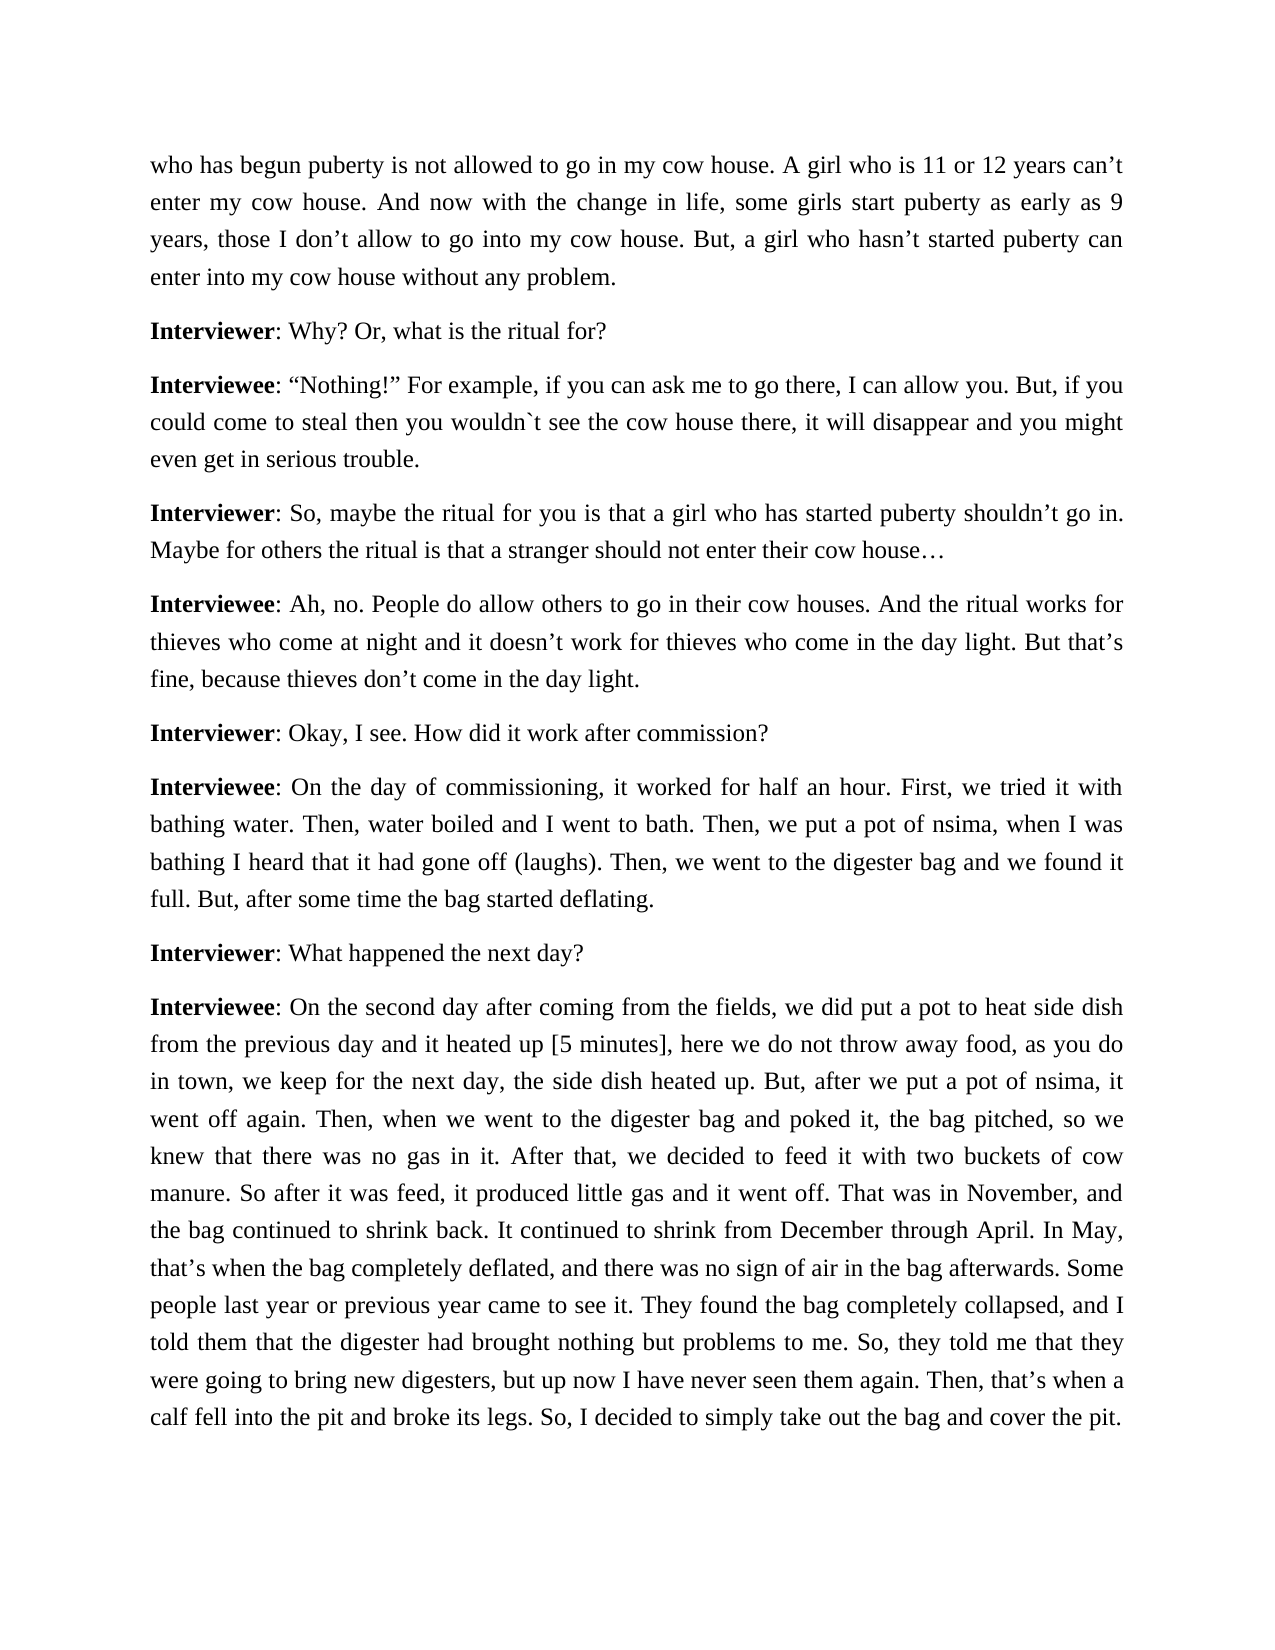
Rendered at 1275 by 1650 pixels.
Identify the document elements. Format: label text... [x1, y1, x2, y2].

text Interviewee: “Nothing!” For example, if you can ask me to go there, I can allow you. But, if you could come to steal then you wouldn`t see the cow house there, it will disappear and you might even get in serious trouble. [150, 370, 1125, 473]
text Interviewer: So, maybe the ritual for you is that a girl who has started puberty shouldn’t go in. Maybe for others the ritual is that a stranger should not enter their cow house… [150, 498, 1125, 564]
text Interviewee: On the day of commissioning, it worked for half an hour. First, we tried it with bathing water. Then, water boiled and I went to bath. Then, we put a pot of nsima, when I was bathing I heard that it had gone off (laughs). Then, we went to the digester bag and we found it full. But, after some time the bag started deflating. [150, 772, 1125, 913]
text Interviewer: Why? Or, what is the ritual for? [150, 316, 1125, 344]
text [150, 150, 1125, 291]
text Interviewee: Ah, no. People do allow others to go in their cow houses. And the ritual works for thieves who come at night and it doesn’t work for thieves who come in the day light. But that’s fine, because thieves don’t come in the day light. [150, 589, 1125, 693]
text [150, 992, 1125, 1431]
text Interviewer: Okay, I see. How did it work after commission? [150, 718, 1125, 747]
text Interviewer: What happened the next day? [150, 938, 1125, 967]
